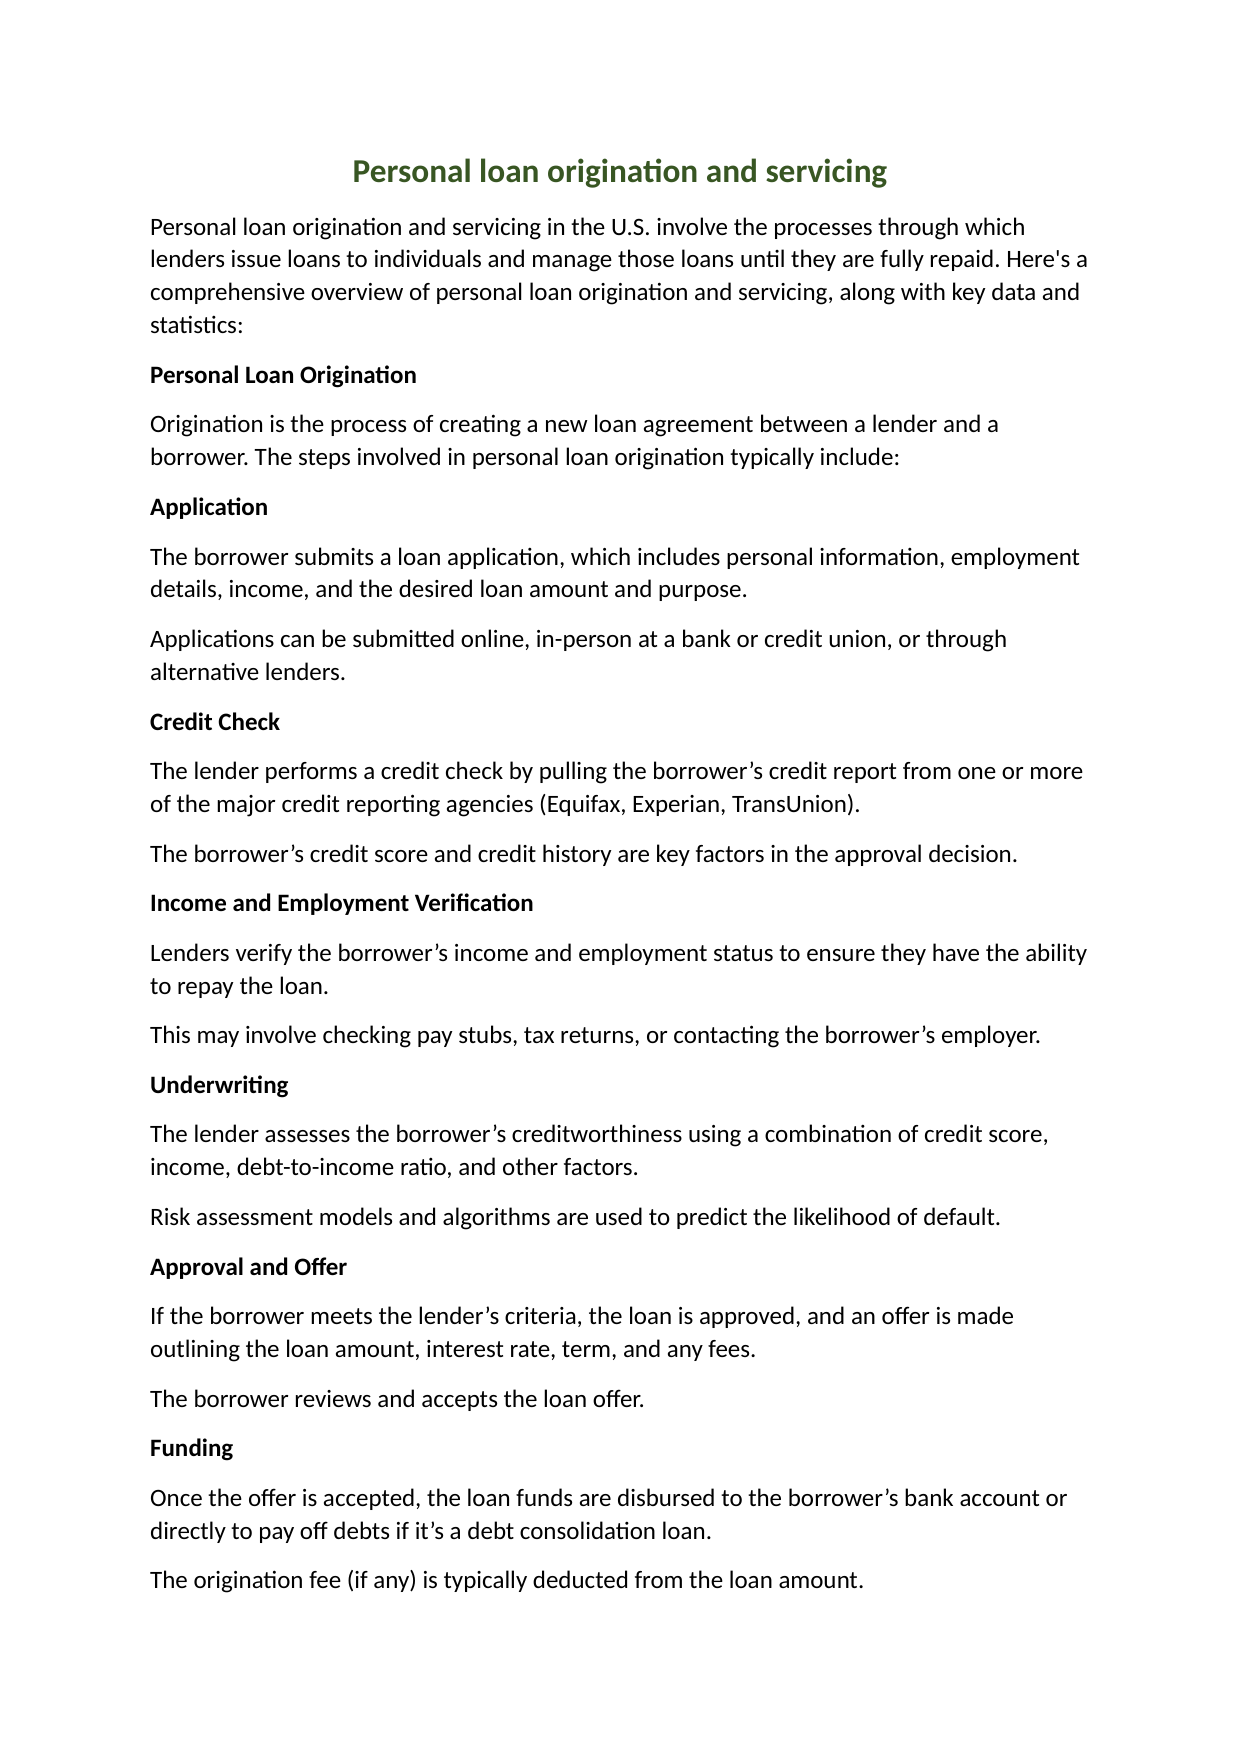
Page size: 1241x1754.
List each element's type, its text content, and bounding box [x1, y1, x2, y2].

text Origination is the process of creating a new loan agreement between a lender and a borrower. The steps involved in personal loan origination typically include: [150, 408, 1090, 472]
text Personal loan origination and servicing [150, 150, 1090, 191]
text The borrower reviews and accepts the loan offer. [150, 1383, 1090, 1413]
text Personal Loan Origination [150, 359, 1090, 389]
text The origination fee (if any) is typically deducted from the loan amount. [150, 1564, 1090, 1595]
text Income and Employment Verification [150, 887, 1090, 918]
text Funding [150, 1432, 1090, 1463]
text The lender performs a credit check by pulling the borrower’s credit report from one or more of the major credit reporting agencies (Equifax, Experian, TransUnion). [150, 755, 1090, 819]
text Once the offer is accepted, the loan funds are disbursed to the borrower’s bank account or directly to pay off debts if it’s a debt consolidation loan. [150, 1482, 1090, 1545]
text The borrower’s credit score and credit history are key factors in the approval decision. [150, 838, 1090, 868]
text Underwriting [150, 1069, 1090, 1099]
text Application [150, 491, 1090, 522]
text Risk assessment models and algorithms are used to predict the likelihood of default. [150, 1201, 1090, 1232]
text Personal loan origination and servicing in the U.S. involve the processes through which lenders issue loans to individuals and manage those loans until they are fully repaid. Here's a comprehensive overview of personal loan origination and servicing, along with key data and statistics: [150, 211, 1090, 340]
text Lenders verify the borrower’s income and employment status to ensure they have the ability to repay the loan. [150, 937, 1090, 1000]
text Applications can be submitted online, in-person at a bank or credit union, or through alternative lenders. [150, 623, 1090, 687]
text Approval and Offer [150, 1251, 1090, 1281]
text This may involve checking pay stubs, tax returns, or contacting the borrower’s employer. [150, 1019, 1090, 1050]
text The lender assesses the borrower’s creditworthiness using a combination of credit score, income, debt-to-income ratio, and other factors. [150, 1118, 1090, 1182]
text Credit Check [150, 706, 1090, 736]
text If the borrower meets the lender’s criteria, the loan is approved, and an offer is made outlining the loan amount, interest rate, term, and any fees. [150, 1300, 1090, 1364]
text The borrower submits a loan application, which includes personal information, employment details, income, and the desired loan amount and purpose. [150, 541, 1090, 604]
